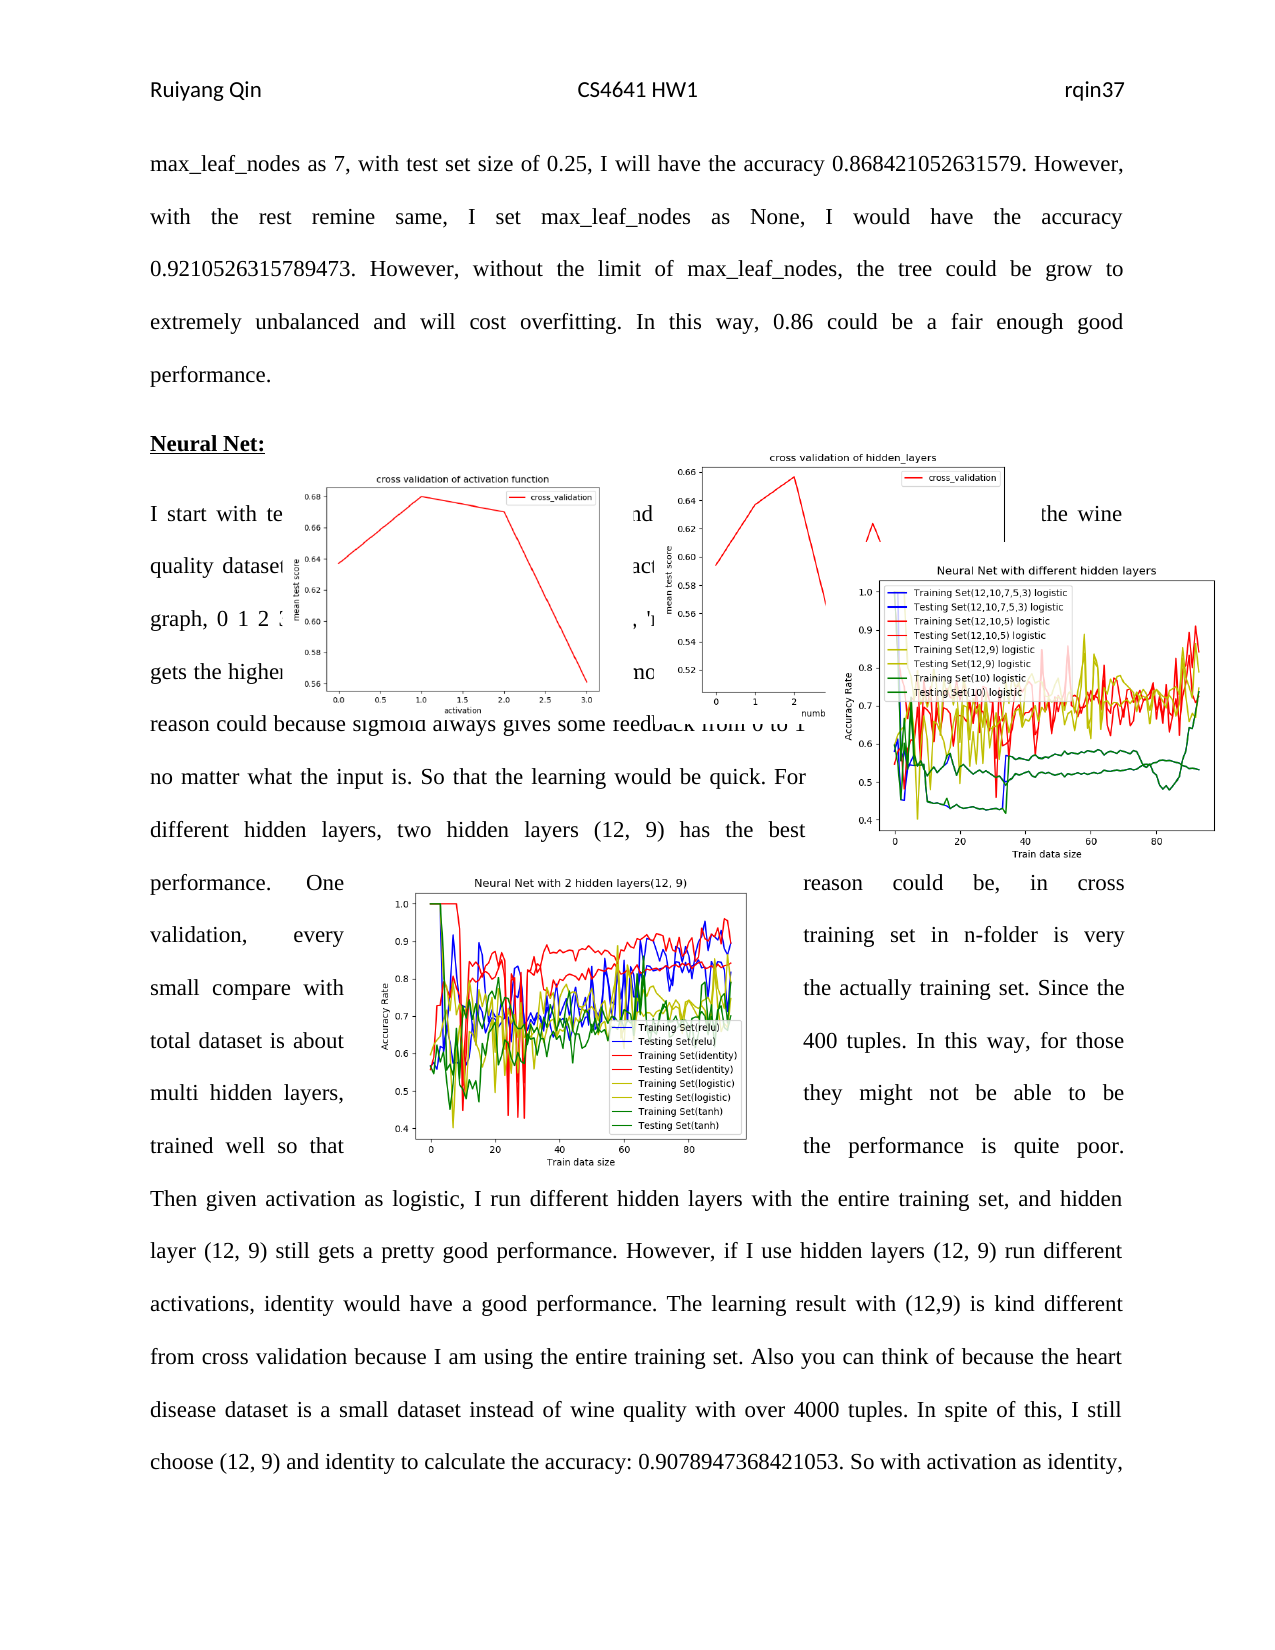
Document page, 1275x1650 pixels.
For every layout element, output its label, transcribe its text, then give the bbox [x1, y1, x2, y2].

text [150, 150, 1125, 229]
picture [282, 297, 634, 561]
text I start with testing different activation functions and different hidden layers. Different from the wine quality dataset, I got the different graphs. For the activation function graph, 0 1 2 3 stands for 'identity', 'logistic', 'tanh', 'relu'. So logistic gets the higher accuracy. The logistic stands for sigmoid function. The reason could because sigmoid always gives some feedback from 0 to 1 no matter what the input is. So that the learning would be quick. For different hidden layers, two hidden layers (12, 9) has the best performance. One reason could be, in cross validation, every training set in n-folder is very small compare with the actually training set. Since the total dataset is about 400 tuples. In this way, for those multi hidden layers, they might not be able to be trained well so that the performance is quite poor. Then given activation as logistic, I run different hidden layers with the entire training set, and hidden layer (12, 9) still gets a pretty good performance. However, if I use hidden layers (12, 9) run different activations, identity would have a good performance. The learning result with (12,9) is kind different from cross validation because I am using the entire training set. Also you can think of because the heart disease dataset is a small dataset instead of wine quality with over 4000 tuples. In spite of this, I still choose (12, 9) and identity to calculate the accuracy: 0.9078947368421053. So with activation as identity, it’s a linear function (y = x). The high accuracy might be cost by overfitting or because the problem is linearly classifiable. However, think of the volume of the dataset, it’s more likely that the problem is linearly classifiable and that’s why the linear activation provides the best performance. [150, 341, 1125, 1475]
text Neural Net: [150, 272, 1125, 298]
picture [362, 696, 785, 1012]
picture [653, 273, 1253, 706]
